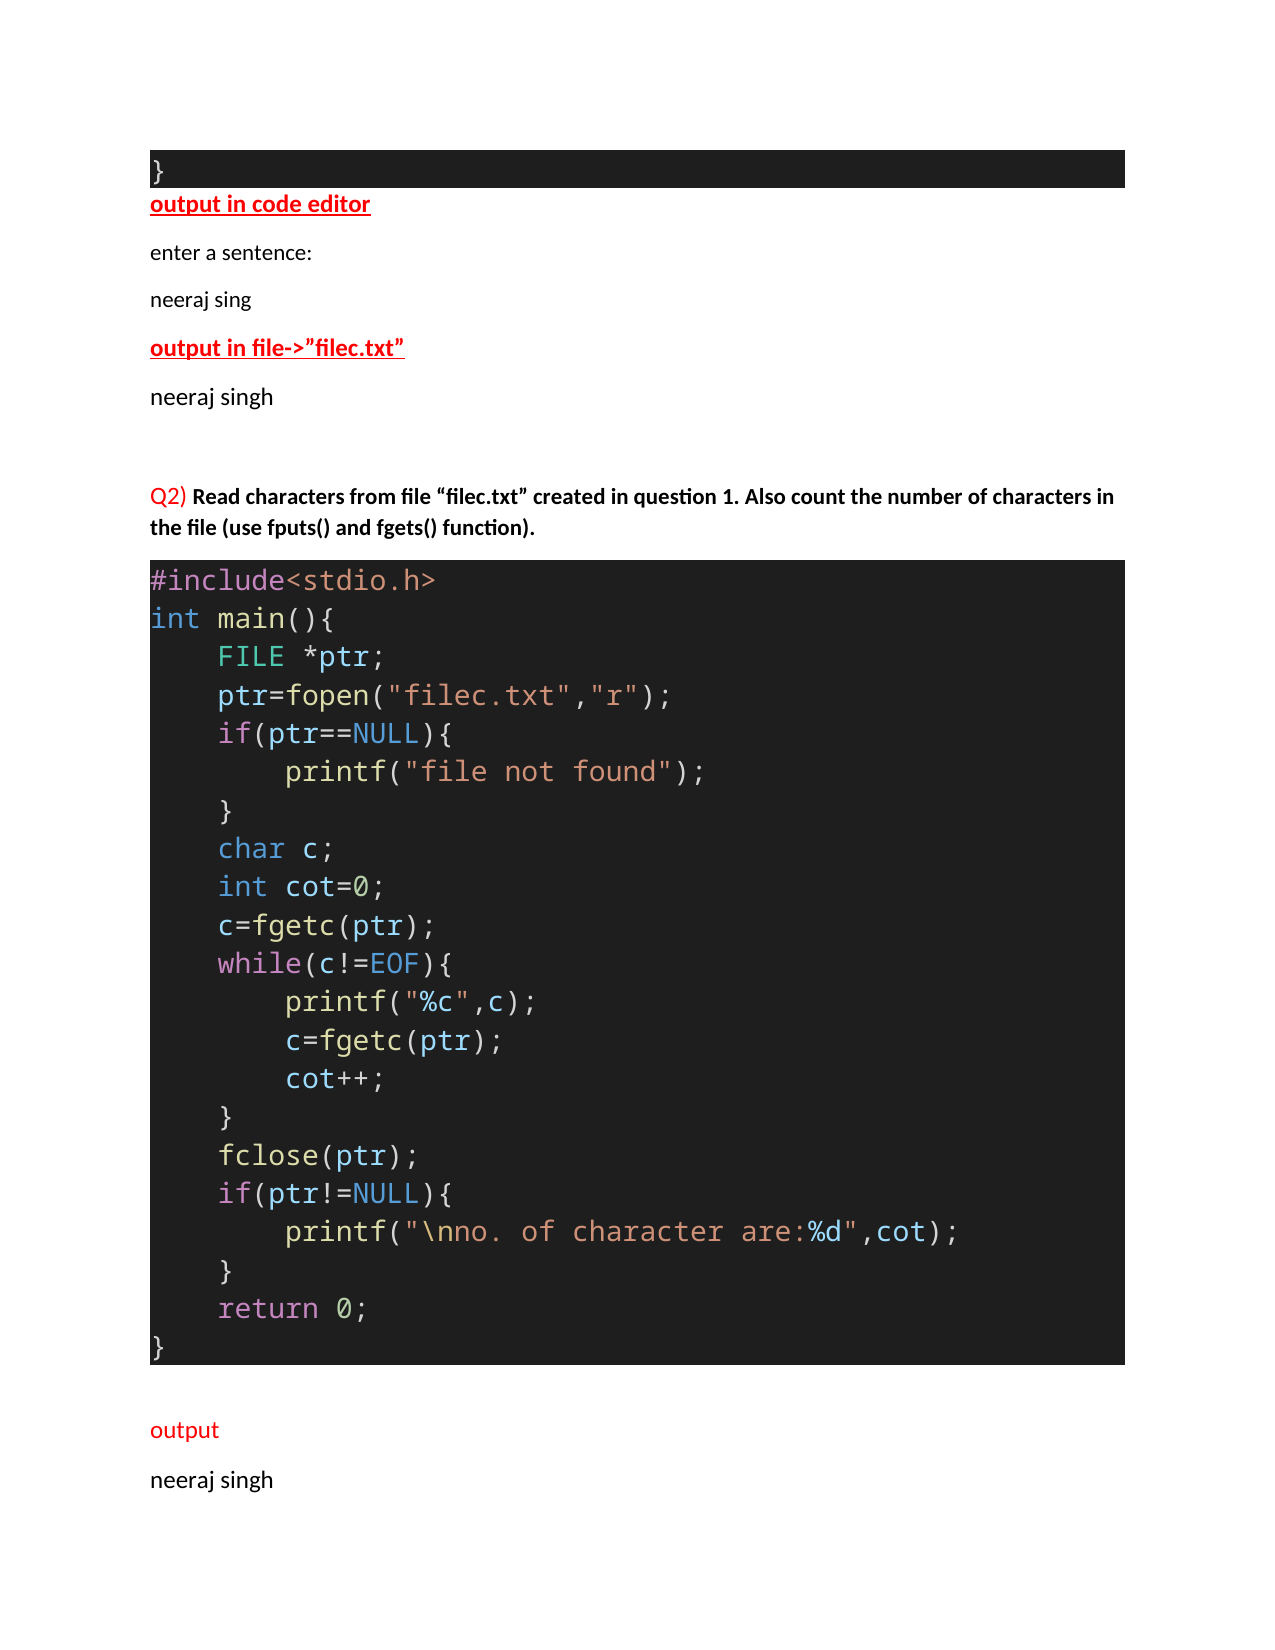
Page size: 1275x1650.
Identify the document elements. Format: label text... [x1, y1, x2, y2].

text if(ptr!=NULL){ [150, 1173, 1125, 1212]
text neeraj sing [150, 285, 1125, 313]
text printf("\nno. of character are:%d",cot); [150, 1212, 1125, 1250]
text output in file->”filec.txt” [150, 332, 1125, 362]
text Q2) Read characters from file “filec.txt” created in question 1. Also count the number of characters in the file (use fputs() and fgets() function). [150, 480, 1125, 541]
text cot++; [150, 1058, 1125, 1097]
text enter a sentence: [150, 238, 1125, 266]
text neeraj singh [150, 1464, 1125, 1495]
text fclose(ptr); [150, 1135, 1125, 1173]
text return 0; [150, 1288, 1125, 1327]
text neeraj singh [150, 381, 1125, 412]
text char c; [150, 828, 1125, 867]
text printf("file not found"); [150, 752, 1125, 790]
text FILE *ptr; [150, 637, 1125, 675]
text int cot=0; [150, 867, 1125, 905]
text } [150, 1097, 1125, 1135]
text output [150, 1414, 1125, 1445]
text output in code editor [150, 188, 1125, 219]
text } [150, 790, 1125, 828]
text c=fgetc(ptr); [150, 905, 1125, 943]
text #include<stdio.h> [150, 560, 1125, 598]
text } [150, 1327, 1125, 1365]
text } [150, 1250, 1125, 1288]
text } [150, 150, 1125, 188]
text ptr=fopen("filec.txt","r"); [150, 675, 1125, 713]
text if(ptr==NULL){ [150, 713, 1125, 752]
text c=fgetc(ptr); [150, 1020, 1125, 1058]
text int main(){ [150, 598, 1125, 637]
text printf("%c",c); [150, 982, 1125, 1020]
text while(c!=EOF){ [150, 943, 1125, 982]
